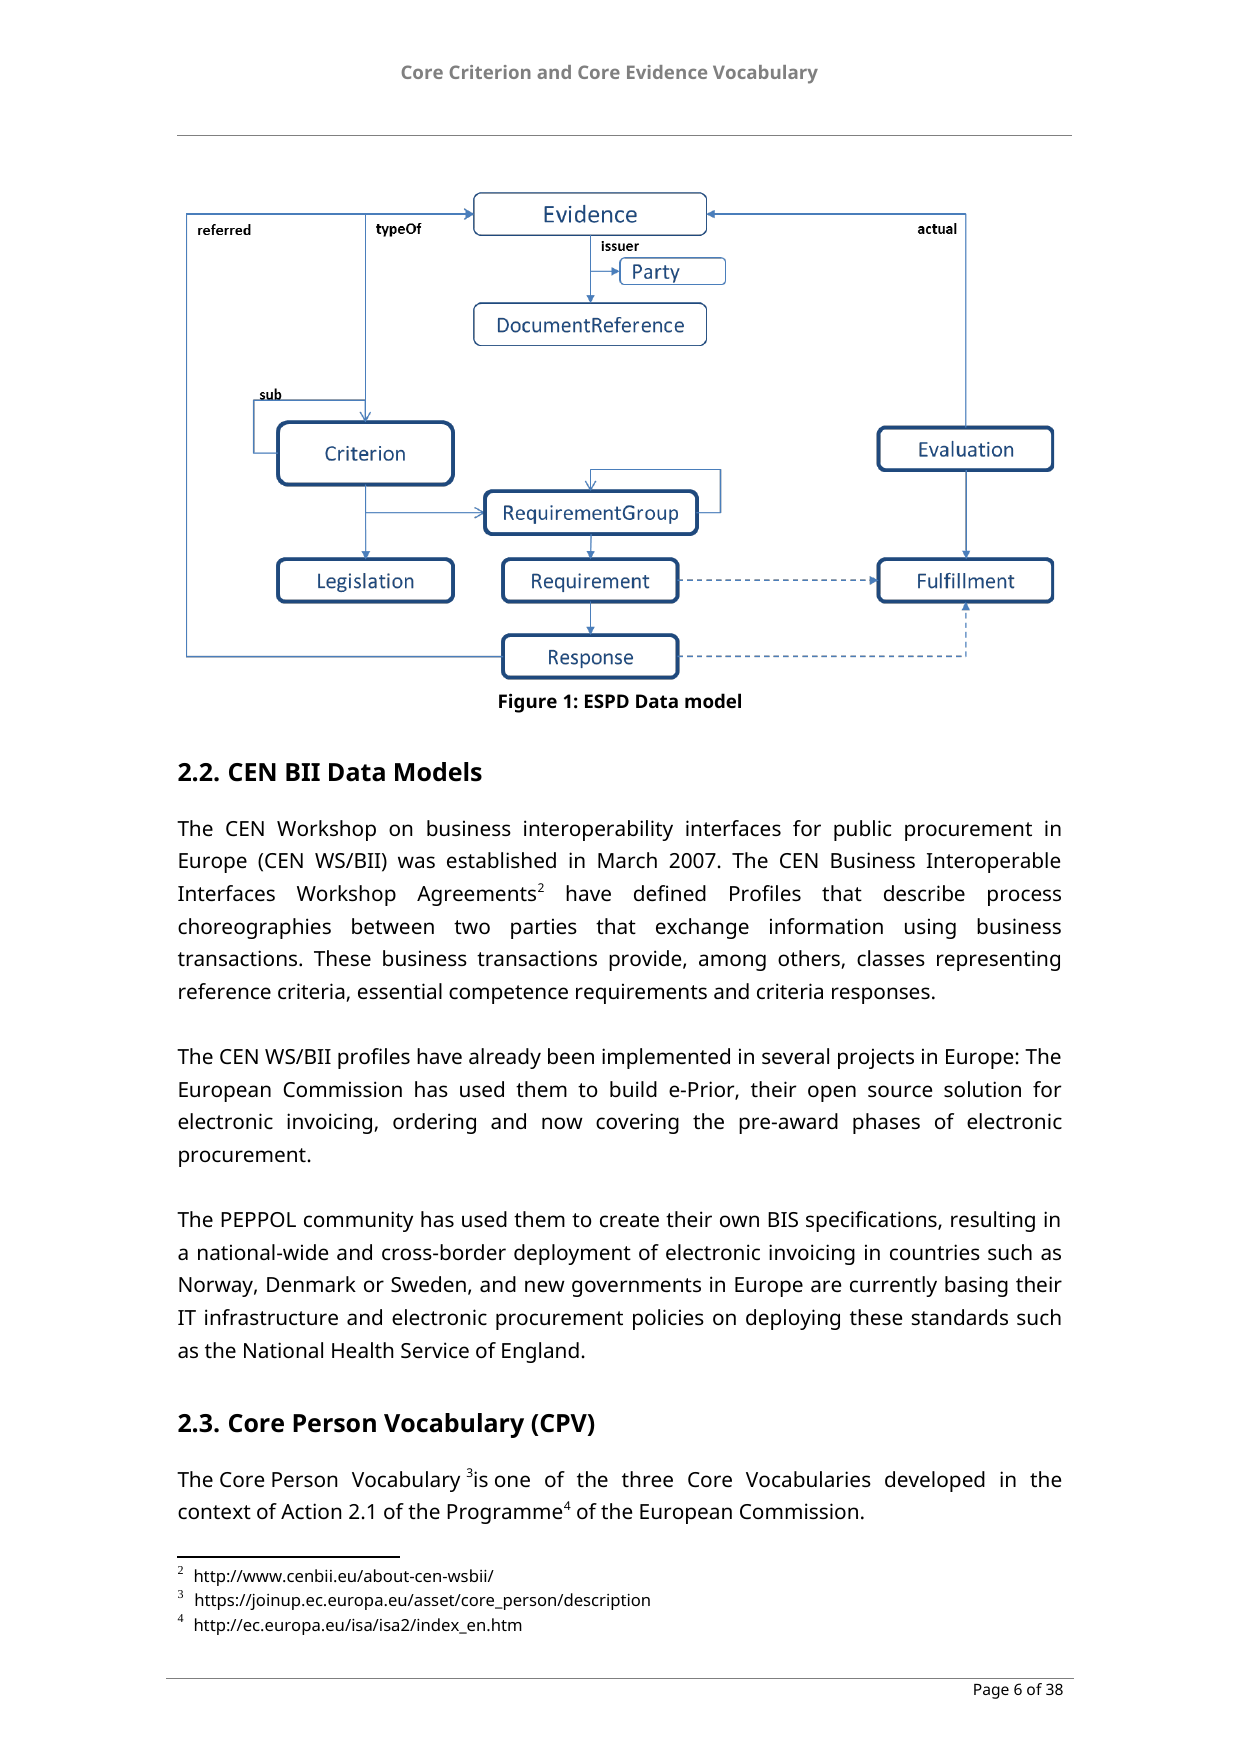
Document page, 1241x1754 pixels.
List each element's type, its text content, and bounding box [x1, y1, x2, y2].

text The PEPPOL community has used them to create their own BIS specifications, resulting in a national-wide and cross-border deployment of electronic invoicing in countries such as Norway, Denmark or Sweden, and new governments in Europe are currently basing their IT infrastructure and electronic procurement policies on deploying these standards such as the National Health Service of England. [177, 1205, 1063, 1364]
picture [186, 189, 1055, 684]
subtitle CEN BII Data Models [177, 755, 1063, 789]
text The CEN WS/BII profiles have already been implemented in several projects in Europe: The European Commission has used them to build e-Prior, their open source solution for electronic invoicing, ordering and now covering the pre-award phases of electronic procurement. [177, 1042, 1063, 1168]
text The Core Person Vocabulary is one of the three Core Vocabularies developed in the context of Action 2.1 of the Programme of the European Commission. [177, 1465, 1063, 1526]
text The CEN Workshop on business interoperability interfaces for public procurement in Europe (CEN WS/BII) was established in March 2007. The CEN Business Interoperable Interfaces Workshop Agreements have defined Profiles that describe process choreographies between two parties that exchange information using business transactions. These business transactions provide, among others, classes representing reference criteria, essential competence requirements and criteria responses. [177, 814, 1063, 1006]
subtitle Core Person Vocabulary (CPV) [177, 1406, 1063, 1440]
text Figure 1: ESPD Data model [177, 688, 1063, 714]
